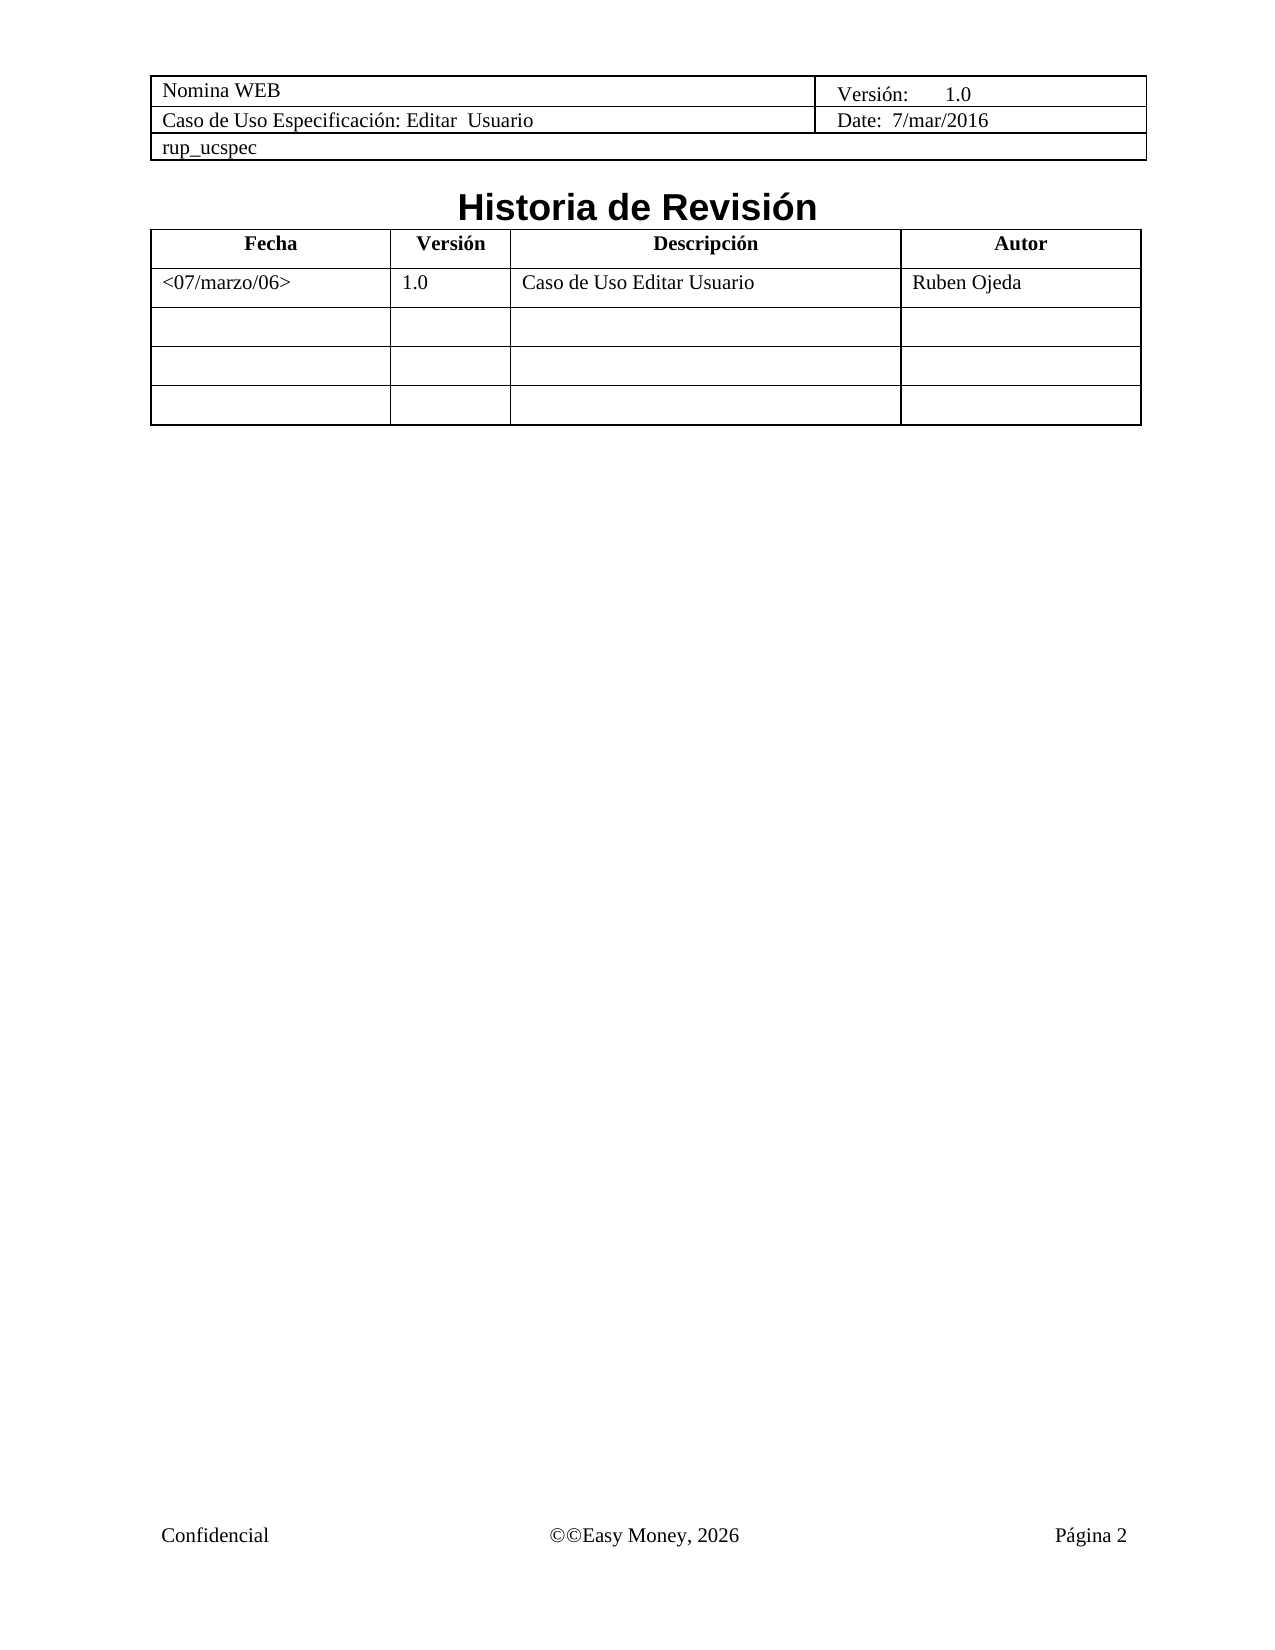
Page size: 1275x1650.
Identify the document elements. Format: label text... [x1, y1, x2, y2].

table_cell [391, 347, 510, 385]
table_header Fecha [152, 230, 390, 268]
table_cell [152, 386, 390, 424]
table_cell [511, 308, 900, 346]
table_cell [902, 347, 1140, 385]
table_header Descripción [511, 230, 900, 268]
table_cell Ruben Ojeda [902, 269, 1140, 307]
table_cell [391, 308, 510, 346]
table_cell [391, 386, 510, 424]
table_cell [511, 386, 900, 424]
table_header Versión [391, 230, 510, 268]
table_cell [902, 308, 1140, 346]
table_cell [511, 347, 900, 385]
title Historia de Revisión [150, 185, 1125, 228]
table_cell Caso de Uso Editar Usuario [511, 269, 900, 307]
table_header Autor [902, 230, 1140, 268]
table_cell [902, 386, 1140, 424]
table_cell [152, 347, 390, 385]
table_cell 1.0 [391, 269, 510, 307]
table_cell [152, 308, 390, 346]
table_cell <07/marzo/06> [152, 269, 390, 307]
